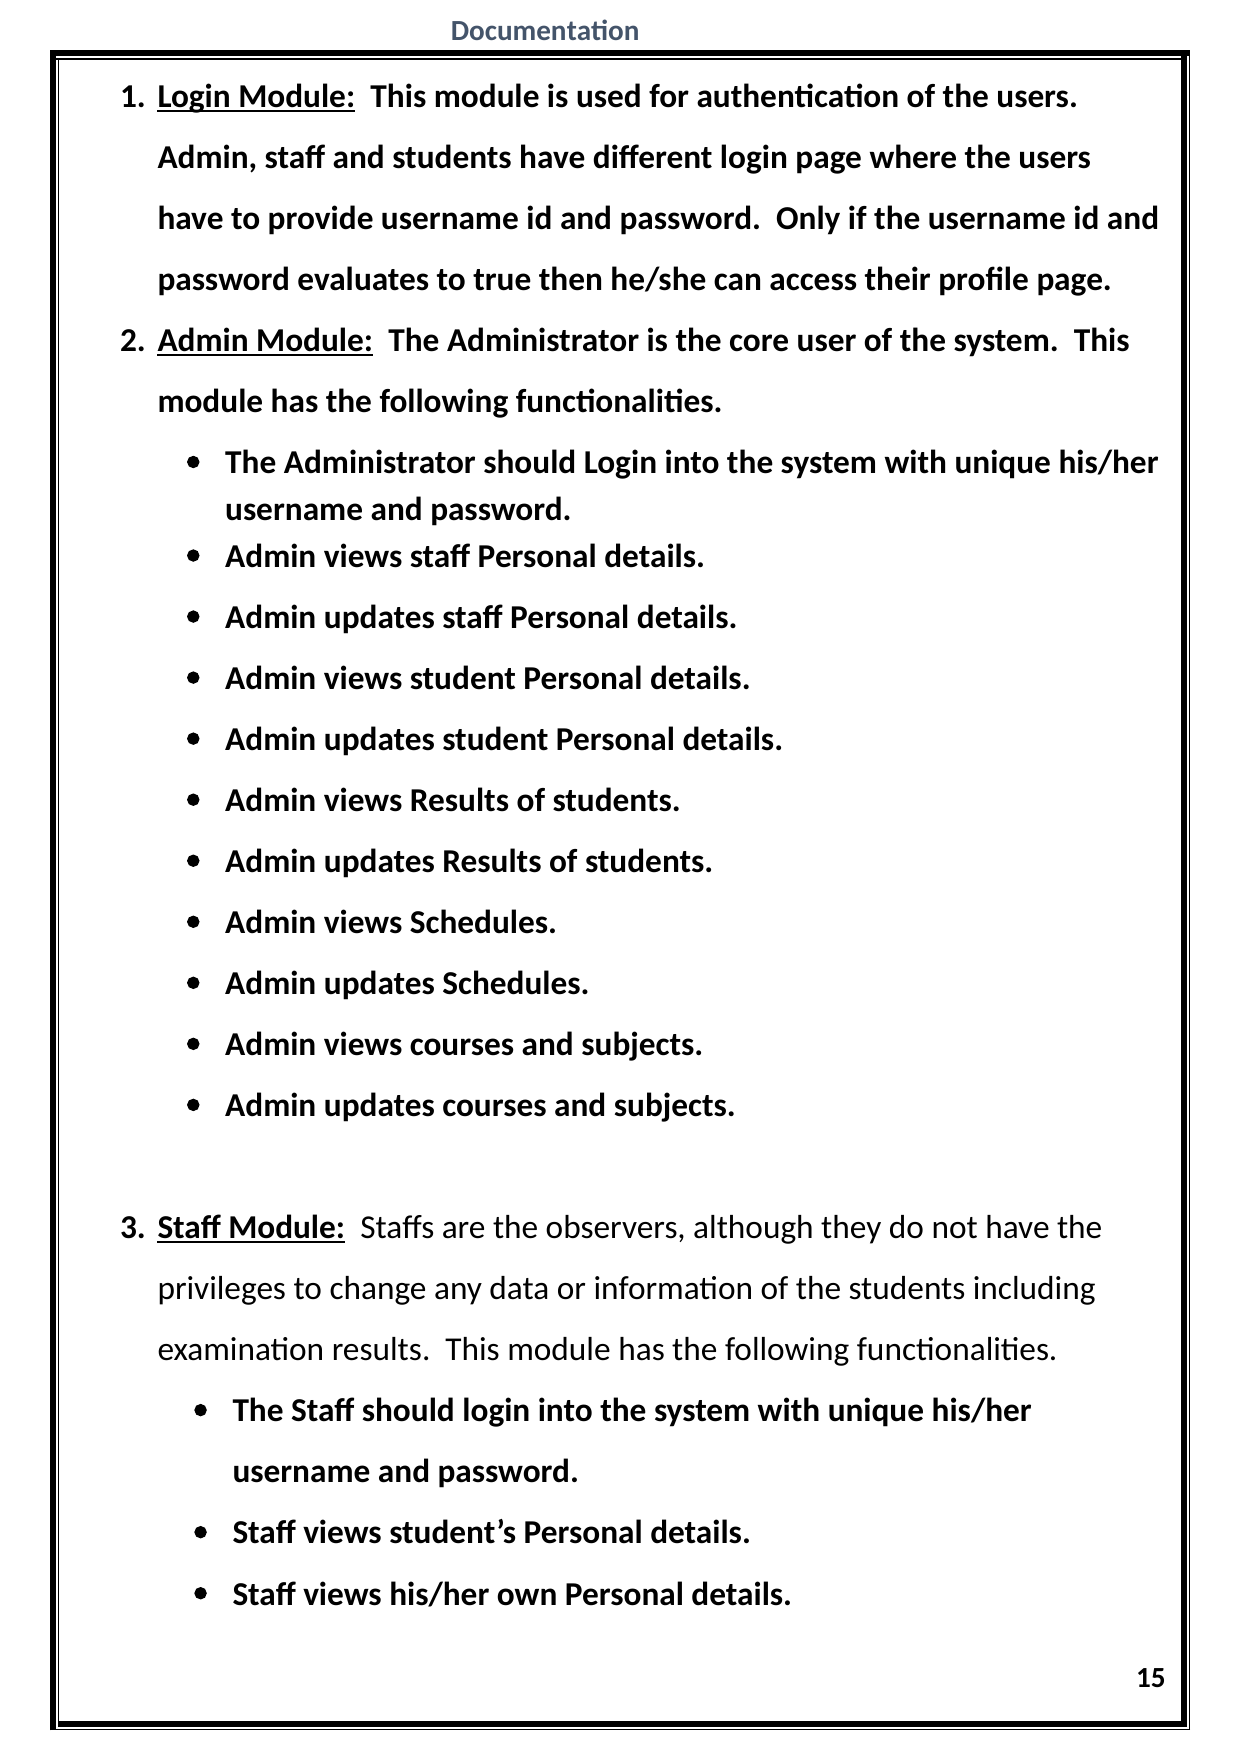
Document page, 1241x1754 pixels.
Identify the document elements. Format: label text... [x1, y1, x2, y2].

list Staff views student’s Personal details. [195, 1511, 1165, 1552]
list Login Module: This module is used for authentication of the users. Admin, staff and students have different login page where the users have to provide username id and password. Only if the username id and password evaluates to true then he/she can access their profile page. [120, 75, 1165, 299]
list Admin views Results of students. [187, 779, 1165, 820]
list Admin updates Schedules. [187, 962, 1165, 1003]
list Admin views Schedules. [187, 901, 1165, 942]
list Admin updates courses and subjects. [187, 1084, 1165, 1125]
list Staff Module: Staffs are the observers, although they do not have the privileges to change any data or information of the students including examination results. This module has the following functionalities. [120, 1206, 1165, 1369]
list Admin views student Personal details. [187, 657, 1165, 698]
list Admin updates student Personal details. [187, 718, 1165, 759]
list Admin updates Results of students. [187, 840, 1165, 881]
list Staff views his/her own Personal details. [195, 1572, 1165, 1613]
list Admin updates staff Personal details. [187, 596, 1165, 637]
list The Staff should login into the system with unique his/her username and password. [195, 1389, 1165, 1491]
list Admin Module: The Administrator is the core user of the system. This module has the following functionalities. [120, 319, 1165, 421]
list The Administrator should Login into the system with unique his/her username and password. [187, 441, 1165, 529]
list Admin views staff Personal details. [187, 535, 1165, 576]
list Admin views courses and subjects. [187, 1023, 1165, 1064]
